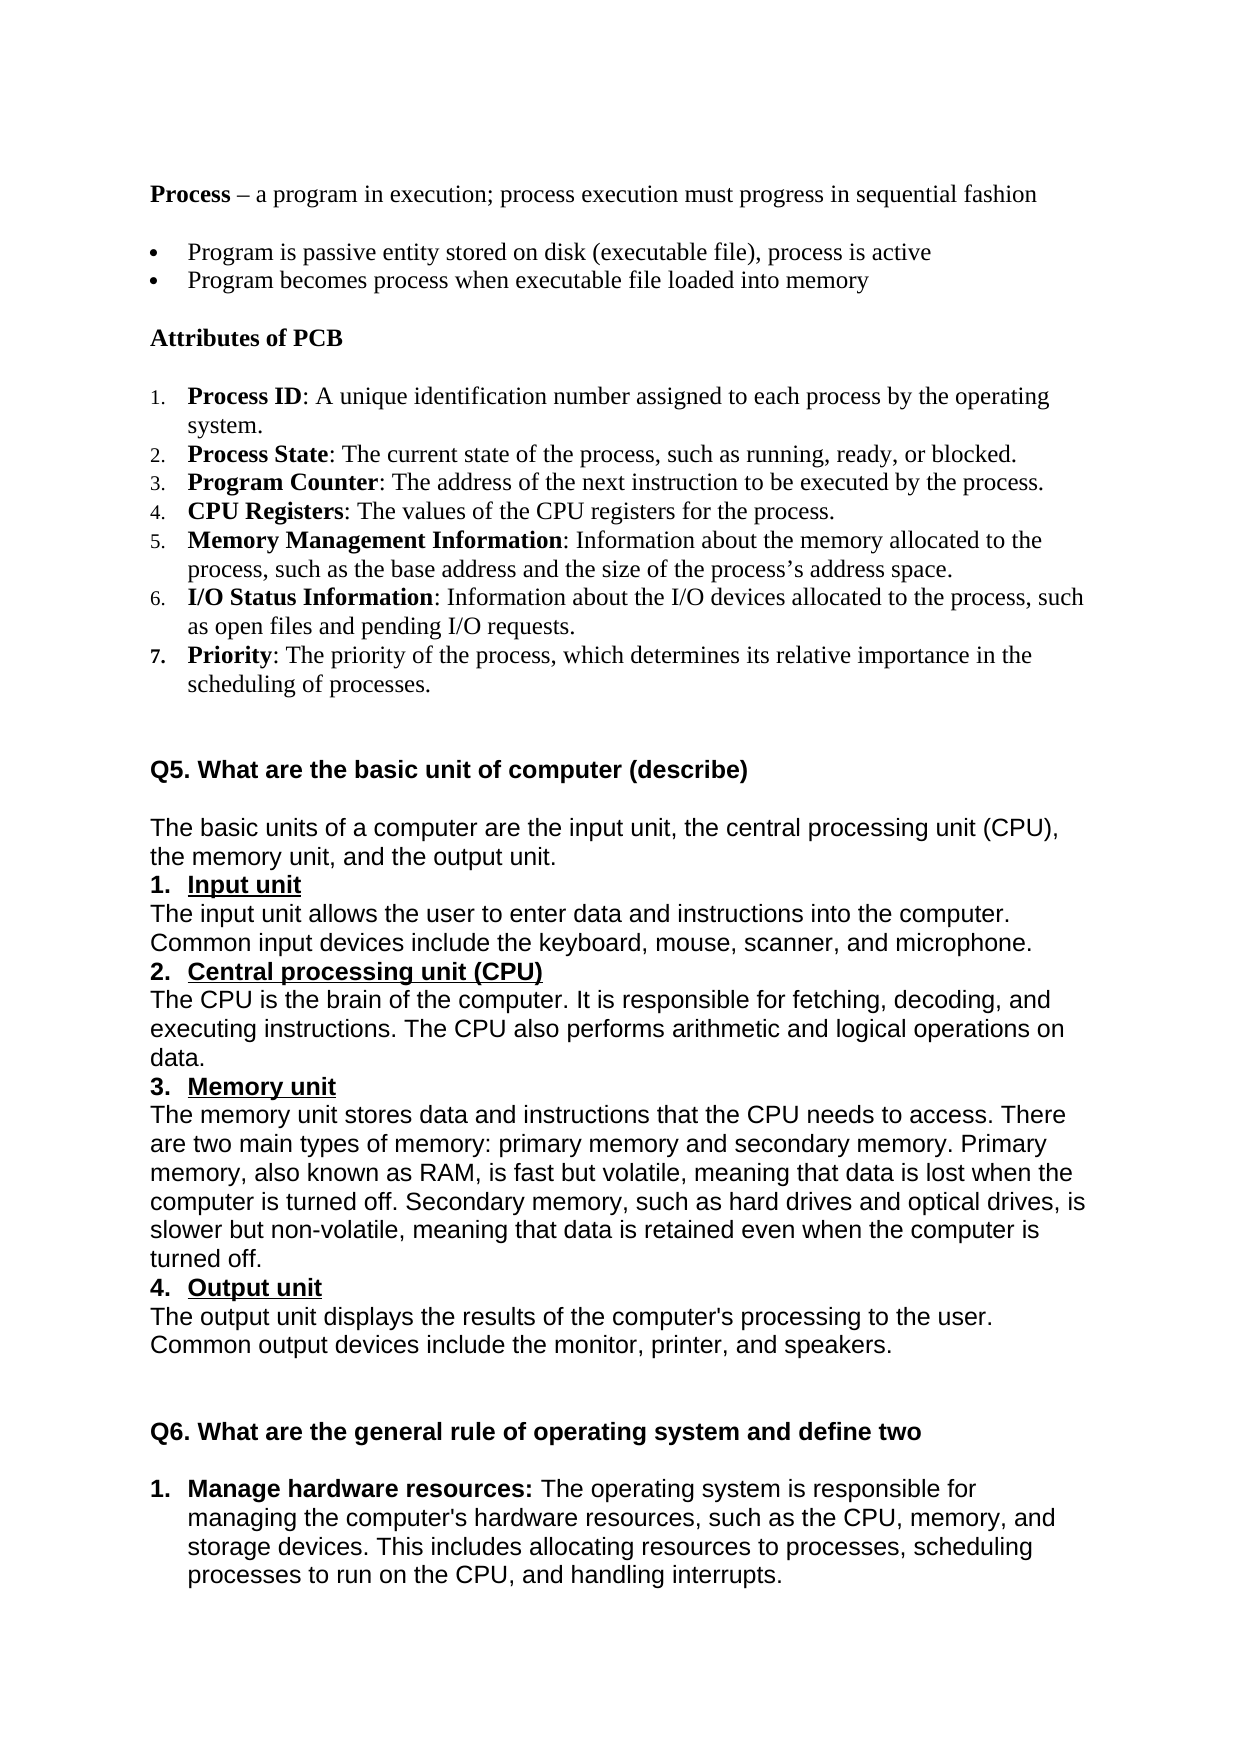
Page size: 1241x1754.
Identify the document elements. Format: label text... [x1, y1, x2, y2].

list CPU Registers: The values of the CPU registers for the process. [150, 496, 1090, 525]
text Attributes of PCB [150, 323, 1090, 352]
list I/O Status Information: Information about the I/O devices allocated to the process, such as open files and pending I/O requests. [150, 582, 1090, 640]
text The output unit displays the results of the computer's processing to the user. Common output devices include the monitor, printer, and speakers. [150, 1302, 1090, 1359]
text The basic units of a computer are the input unit, the central processing unit (CPU), the memory unit, and the output unit. [150, 813, 1090, 870]
list Input unit [150, 870, 1090, 899]
text Q6. What are the general rule of operating system and define two [150, 1417, 1090, 1474]
list Memory Management Information: Information about the memory allocated to the process, such as the base address and the size of the process’s address space. [150, 525, 1090, 582]
list Central processing unit (CPU) [150, 957, 1090, 985]
list Program is passive entity stored on disk (executable file), process is active [150, 237, 1090, 265]
list Manage hardware resources: The operating system is responsible for managing the computer's hardware resources, such as the CPU, memory, and storage devices. This includes allocating resources to processes, scheduling processes to run on the CPU, and handling interrupts. [150, 1474, 1090, 1589]
list Program becomes process when executable file loaded into memory [150, 265, 1090, 294]
text Process – a program in execution; process execution must progress in sequential fashion [150, 150, 1090, 207]
text The CPU is the brain of the computer. It is responsible for fetching, decoding, and executing instructions. The CPU also performs arithmetic and logical operations on data. [150, 985, 1090, 1072]
list Output unit [150, 1273, 1090, 1302]
text Q5. What are the basic unit of computer (describe) [150, 755, 1090, 784]
text The memory unit stores data and instructions that the CPU needs to access. There are two main types of memory: primary memory and secondary memory. Primary memory, also known as RAM, is fast but volatile, meaning that data is lost when the computer is turned off. Secondary memory, such as hard drives and optical drives, is slower but non-volatile, meaning that data is retained even when the computer is turned off. [150, 1100, 1090, 1273]
list Memory unit [150, 1072, 1090, 1100]
list Program Counter: The address of the next instruction to be executed by the process. [150, 467, 1090, 496]
text The input unit allows the user to enter data and instructions into the computer. Common input devices include the keyboard, mouse, scanner, and microphone. [150, 899, 1090, 957]
list Process State: The current state of the process, such as running, ready, or blocked. [150, 439, 1090, 467]
list Priority: The priority of the process, which determines its relative importance in the scheduling of processes. [150, 640, 1090, 697]
list Process ID: A unique identification number assigned to each process by the operating system. [150, 381, 1090, 439]
